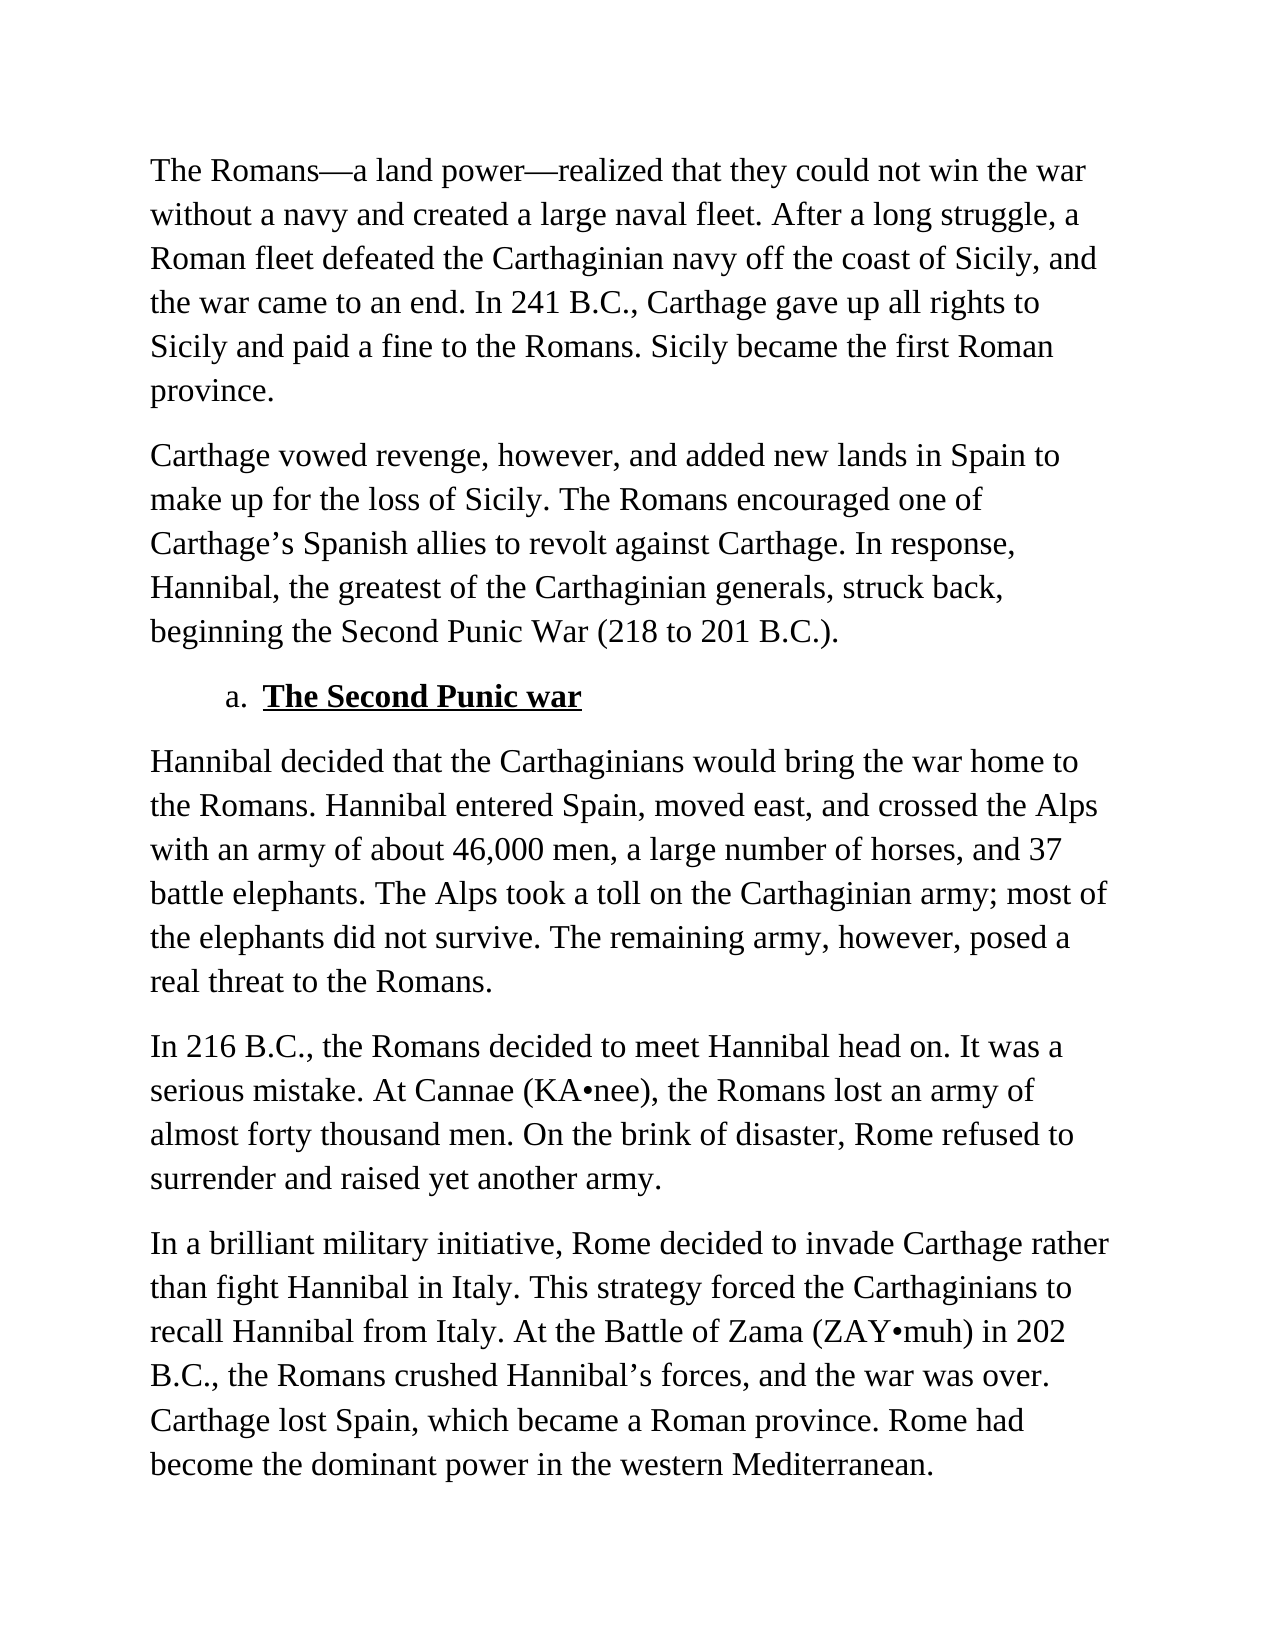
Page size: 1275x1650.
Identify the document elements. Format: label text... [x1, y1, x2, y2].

text In 216 B.C., the Romans decided to meet Hannibal head on. It was a serious mistake. At Cannae (KA•nee), the Romans lost an army of almost forty thousand men. On the brink of disaster, Rome refused to surrender and raised yet another army. [150, 1026, 1125, 1197]
text Hannibal decided that the Carthaginians would bring the war home to the Romans. Hannibal entered Spain, moved east, and crossed the Alps with an army of about 46,000 men, a large number of horses, and 37 battle elephants. The Alps took a toll on the Carthaginian army; most of the elephants did not survive. The remaining army, however, posed a real threat to the Romans. [150, 741, 1125, 1000]
list The Second Punic war [225, 676, 1125, 715]
text In a brilliant military initiative, Rome decided to invade Carthage rather than fight Hannibal in Italy. This strategy forced the Carthaginians to recall Hannibal from Italy. At the Battle of Zama (ZAY•muh) in 202 B.C., the Romans crushed Hannibal’s forces, and the war was over. Carthage lost Spain, which became a Roman province. Rome had become the dominant power in the western Mediterranean. [150, 1223, 1125, 1482]
text The Romans—a land power—realized that they could not win the war without a navy and created a large naval fleet. After a long struggle, a Roman fleet defeated the Carthaginian navy off the coast of Sicily, and the war came to an end. In 241 B.C., Carthage gave up all rights to Sicily and paid a fine to the Romans. Sicily became the first Roman province. [150, 150, 1125, 409]
text Carthage vowed revenge, however, and added new lands in Spain to make up for the loss of Sicily. The Romans encouraged one of Carthage’s Spanish allies to revolt against Carthage. In response, Hannibal, the greatest of the Carthaginian generals, struck back, beginning the Second Punic War (218 to 201 B.C.). [150, 435, 1125, 650]
